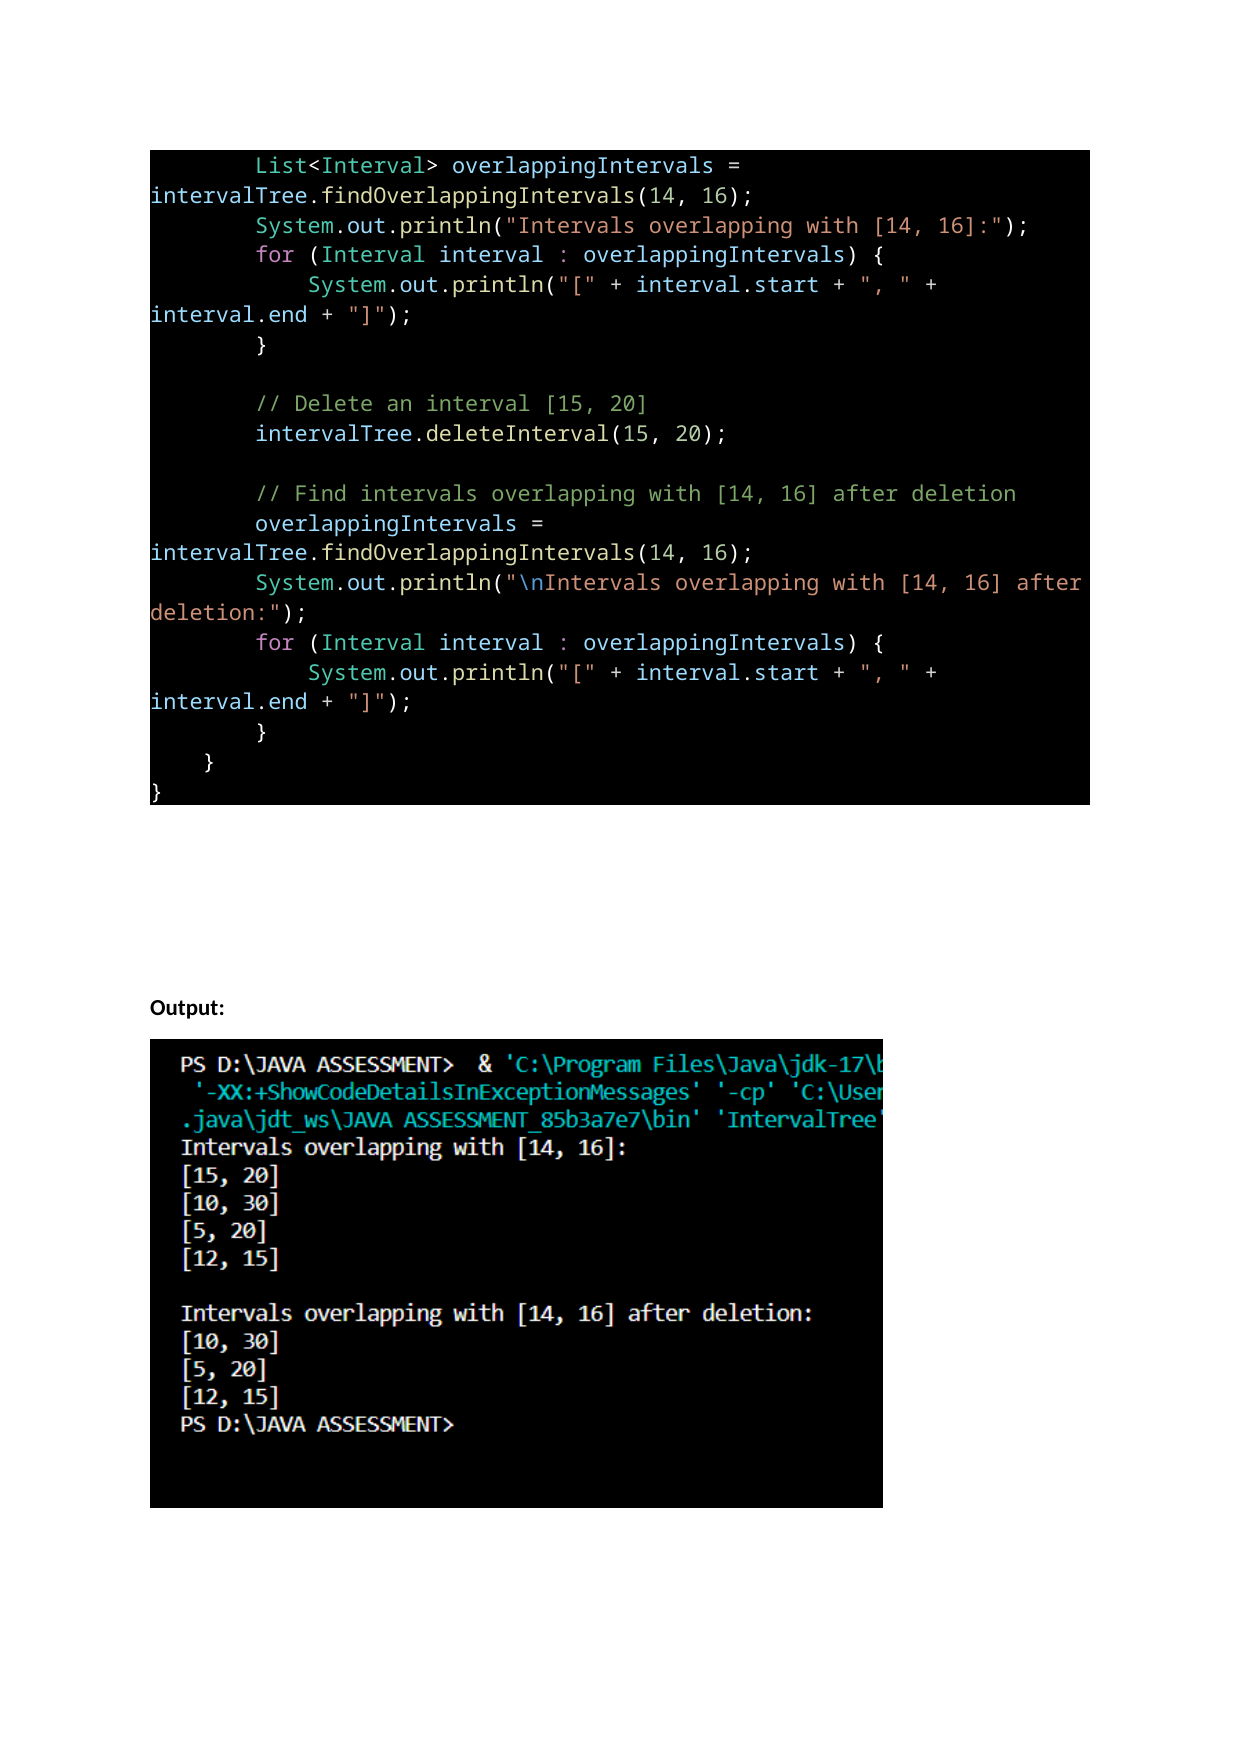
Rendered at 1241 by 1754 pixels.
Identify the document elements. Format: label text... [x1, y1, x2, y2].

text } [150, 329, 1090, 358]
text System.out.println("[" + interval.start + ", " + interval.end + "]"); [150, 656, 1090, 716]
picture [150, 1039, 883, 1508]
text System.out.println("Intervals overlapping with [14, 16]:"); [150, 209, 1090, 239]
text overlappingIntervals = intervalTree.findOverlappingIntervals(14, 16); [150, 507, 1090, 567]
text // Find intervals overlapping with [14, 16] after deletion [150, 478, 1090, 507]
text intervalTree.deleteInterval(15, 20); [150, 418, 1090, 448]
text for (Interval interval : overlappingIntervals) { [150, 239, 1090, 269]
text System.out.println("[" + interval.start + ", " + interval.end + "]"); [150, 269, 1090, 329]
text } [150, 776, 1090, 805]
text } [150, 716, 1090, 746]
text System.out.println("\nIntervals overlapping with [14, 16] after deletion:"); [150, 567, 1090, 627]
text for (Interval interval : overlappingIntervals) { [150, 627, 1090, 656]
text // Delete an interval [15, 20] [150, 388, 1090, 418]
text List<Interval> overlappingIntervals = intervalTree.findOverlappingIntervals(14, 16); [150, 150, 1090, 209]
text } [150, 746, 1090, 776]
text Output: [150, 993, 1090, 1021]
